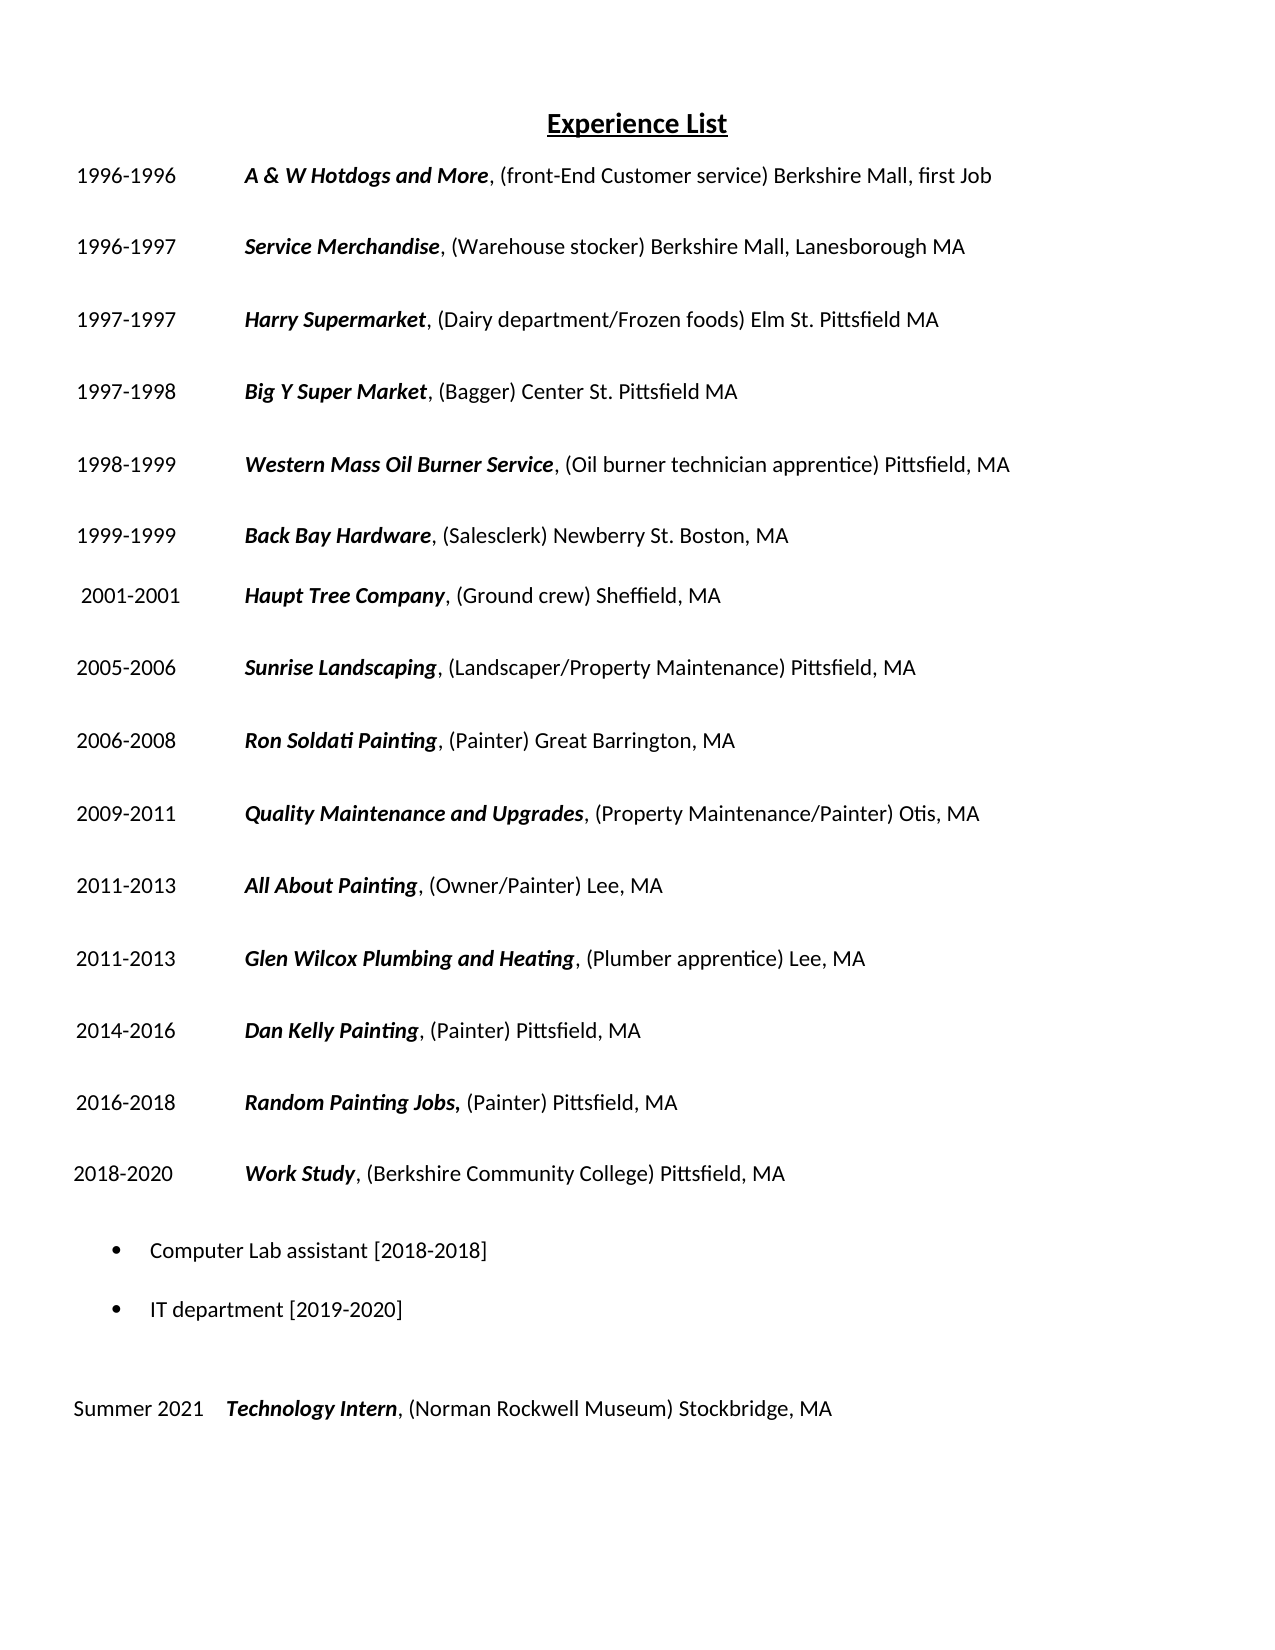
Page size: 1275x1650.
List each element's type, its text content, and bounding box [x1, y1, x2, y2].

table_cell Service Merchandise, (Warehouse stocker) Berkshire Mall, Lanesborough MA [201, 213, 1135, 285]
table_cell 2014-2016 [60, 996, 201, 1068]
table_cell Back Bay Hardware, (Salesclerk) Newberry St. Boston, MA [201, 502, 1135, 567]
table_cell Western Mass Oil Burner Service, (Oil burner technician apprentice) Pittsfield, MA [201, 430, 1135, 502]
table_cell 1996-1997 [60, 213, 201, 285]
table_cell 2011-2013 [60, 924, 201, 996]
table_cell 2018-2020 [60, 1141, 201, 1189]
table_cell All About Painting, (Owner/Painter) Lee, MA [201, 851, 1135, 923]
table_cell Random Painting Jobs, (Painter) Pittsfield, MA [201, 1069, 1135, 1141]
table_cell Work Study, (Berkshire Community College) Pittsfield, MA [201, 1141, 1135, 1189]
table_header 1996-1996 [60, 165, 201, 212]
list Computer Lab assistant [2018-2018] [112, 1236, 1110, 1264]
table_cell 1998-1999 [60, 430, 201, 502]
table_header Technology Intern, (Norman Rockwell Museum) Stockbridge, MA [201, 1375, 993, 1423]
table_cell 2009-2011 [60, 779, 201, 851]
table_cell 2011-2013 [60, 851, 201, 923]
table_cell Ron Soldati Painting, (Painter) Great Barrington, MA [201, 706, 1135, 779]
table_cell 1997-1998 [60, 357, 201, 429]
table_cell 2016-2018 [60, 1069, 201, 1141]
table_header A & W Hotdogs and More, (front-End Customer service) Berkshire Mall, first Job [201, 165, 1135, 212]
table_cell Glen Wilcox Plumbing and Heating, (Plumber apprentice) Lee, MA [201, 924, 1135, 996]
table_cell Quality Maintenance and Upgrades, (Property Maintenance/Painter) Otis, MA [201, 779, 1135, 851]
table_cell Dan Kelly Painting, (Painter) Pittsfield, MA [201, 996, 1135, 1068]
text Experience List [545, 105, 729, 140]
table_cell 1997-1997 [60, 285, 201, 357]
table_cell Haupt Tree Company, (Ground crew) Sheffield, MA [201, 568, 1135, 633]
table_cell 2005-2006 [60, 634, 201, 706]
table_cell 2006-2008 [60, 706, 201, 779]
table_cell Big Y Super Market, (Bagger) Center St. Pittsfield MA [201, 357, 1135, 429]
table_cell Sunrise Landscaping, (Landscaper/Property Maintenance) Pittsfield, MA [201, 634, 1135, 706]
table_cell Harry Supermarket, (Dairy department/Frozen foods) Elm St. Pittsfield MA [201, 285, 1135, 357]
table_header Summer 2021 [60, 1375, 201, 1423]
list IT department [2019-2020] [112, 1295, 1110, 1323]
table_cell 2001-2001 [60, 568, 201, 633]
table_cell 1999-1999 [60, 502, 201, 567]
